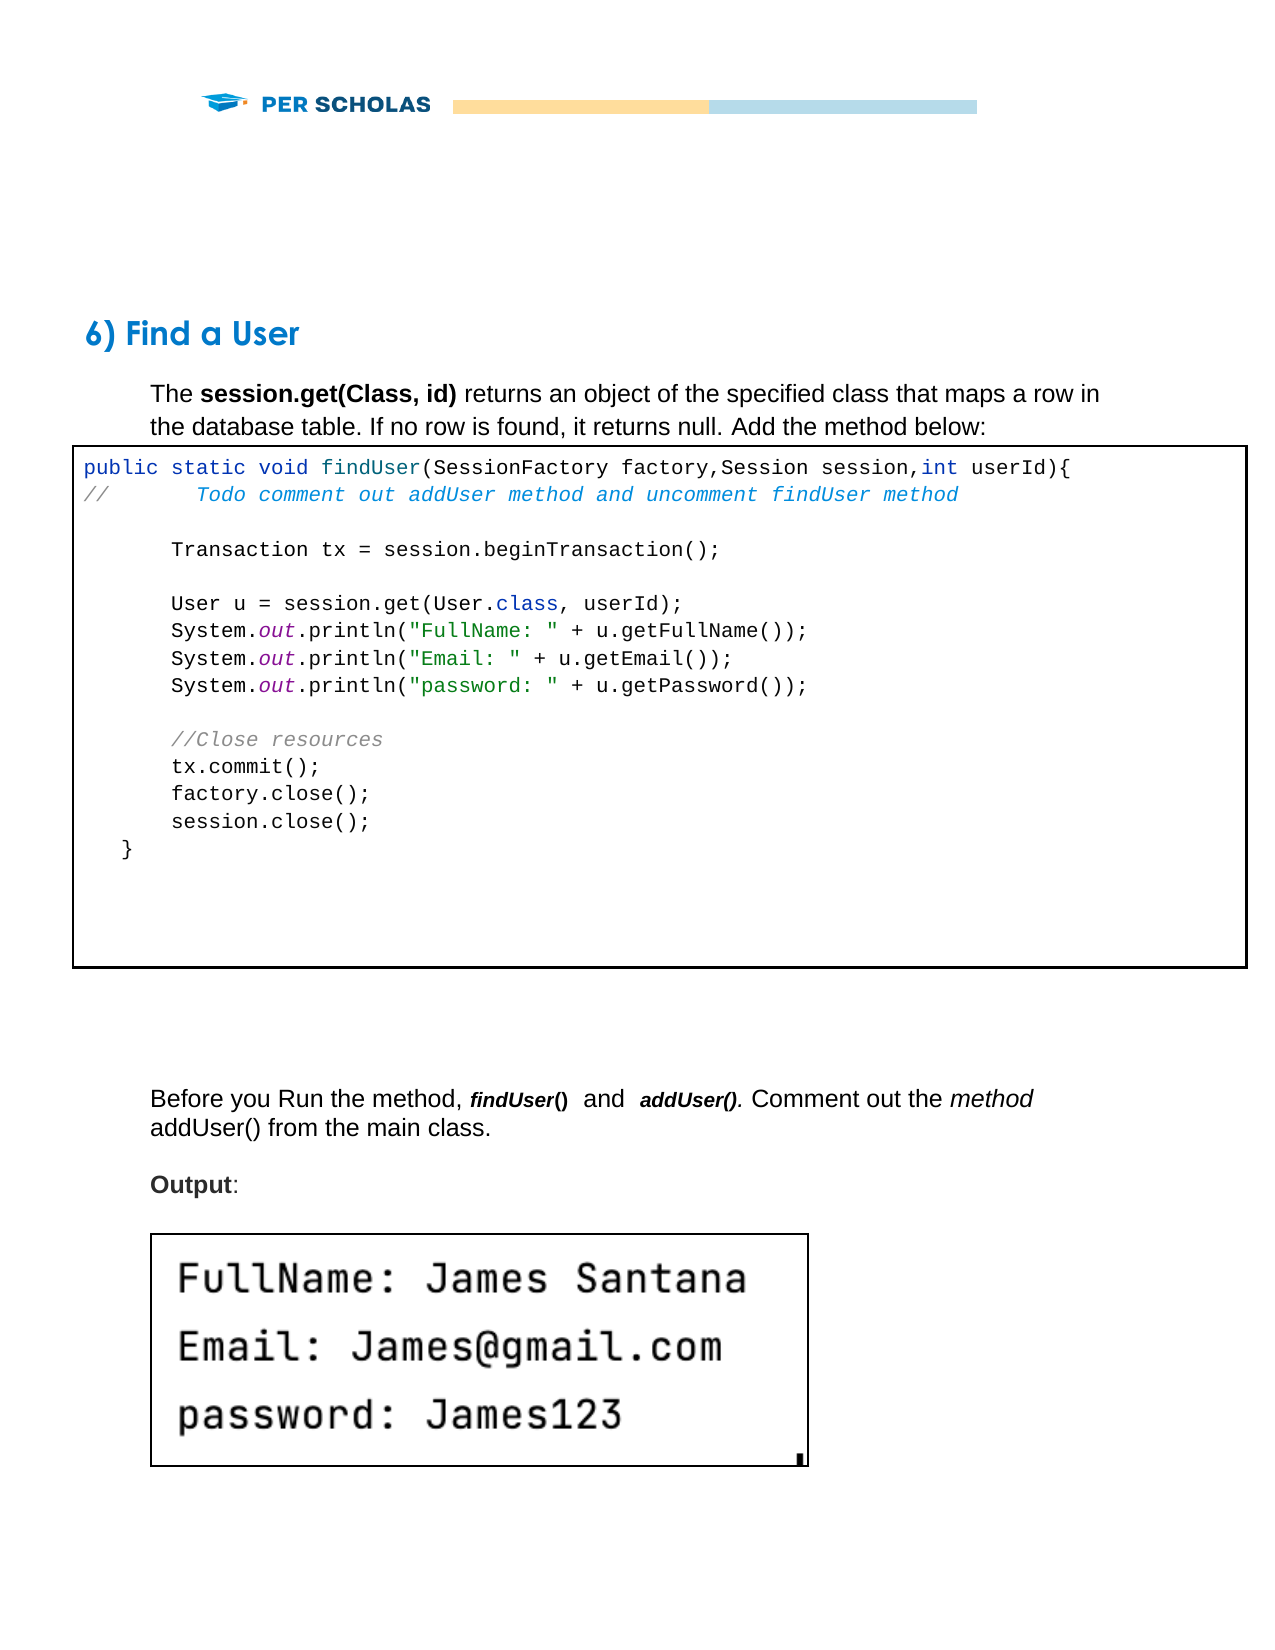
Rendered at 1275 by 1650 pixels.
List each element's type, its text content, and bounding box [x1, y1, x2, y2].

picture [152, 1235, 807, 1465]
table_header public static void findUser(SessionFactory factory,Session session,int userId){ // Todo comment out addUser method and uncomment findUser method Transaction tx = session.beginTransaction(); User u = session.get(User.class, userId); System.out.println("FullName: " + u.getFullName()); System.out.println("Email: " + u.getEmail()); System.out.println("password: " + u.getPassword()); //Close resources tx.commit(); factory.close(); session.close(); } [74, 447, 1245, 966]
text Before you Run the method, findUser() and addUser(). Comment out the method addUser() from the main class. [150, 1084, 1125, 1141]
subtitle 6) Find a User [84, 308, 1125, 356]
text Output: [150, 1170, 1125, 1199]
text The session.get(Class, id) returns an object of the specified class that maps a row in the database table. If no row is found, it returns null. Add the method below: [150, 379, 1125, 440]
picture [175, 75, 1025, 161]
